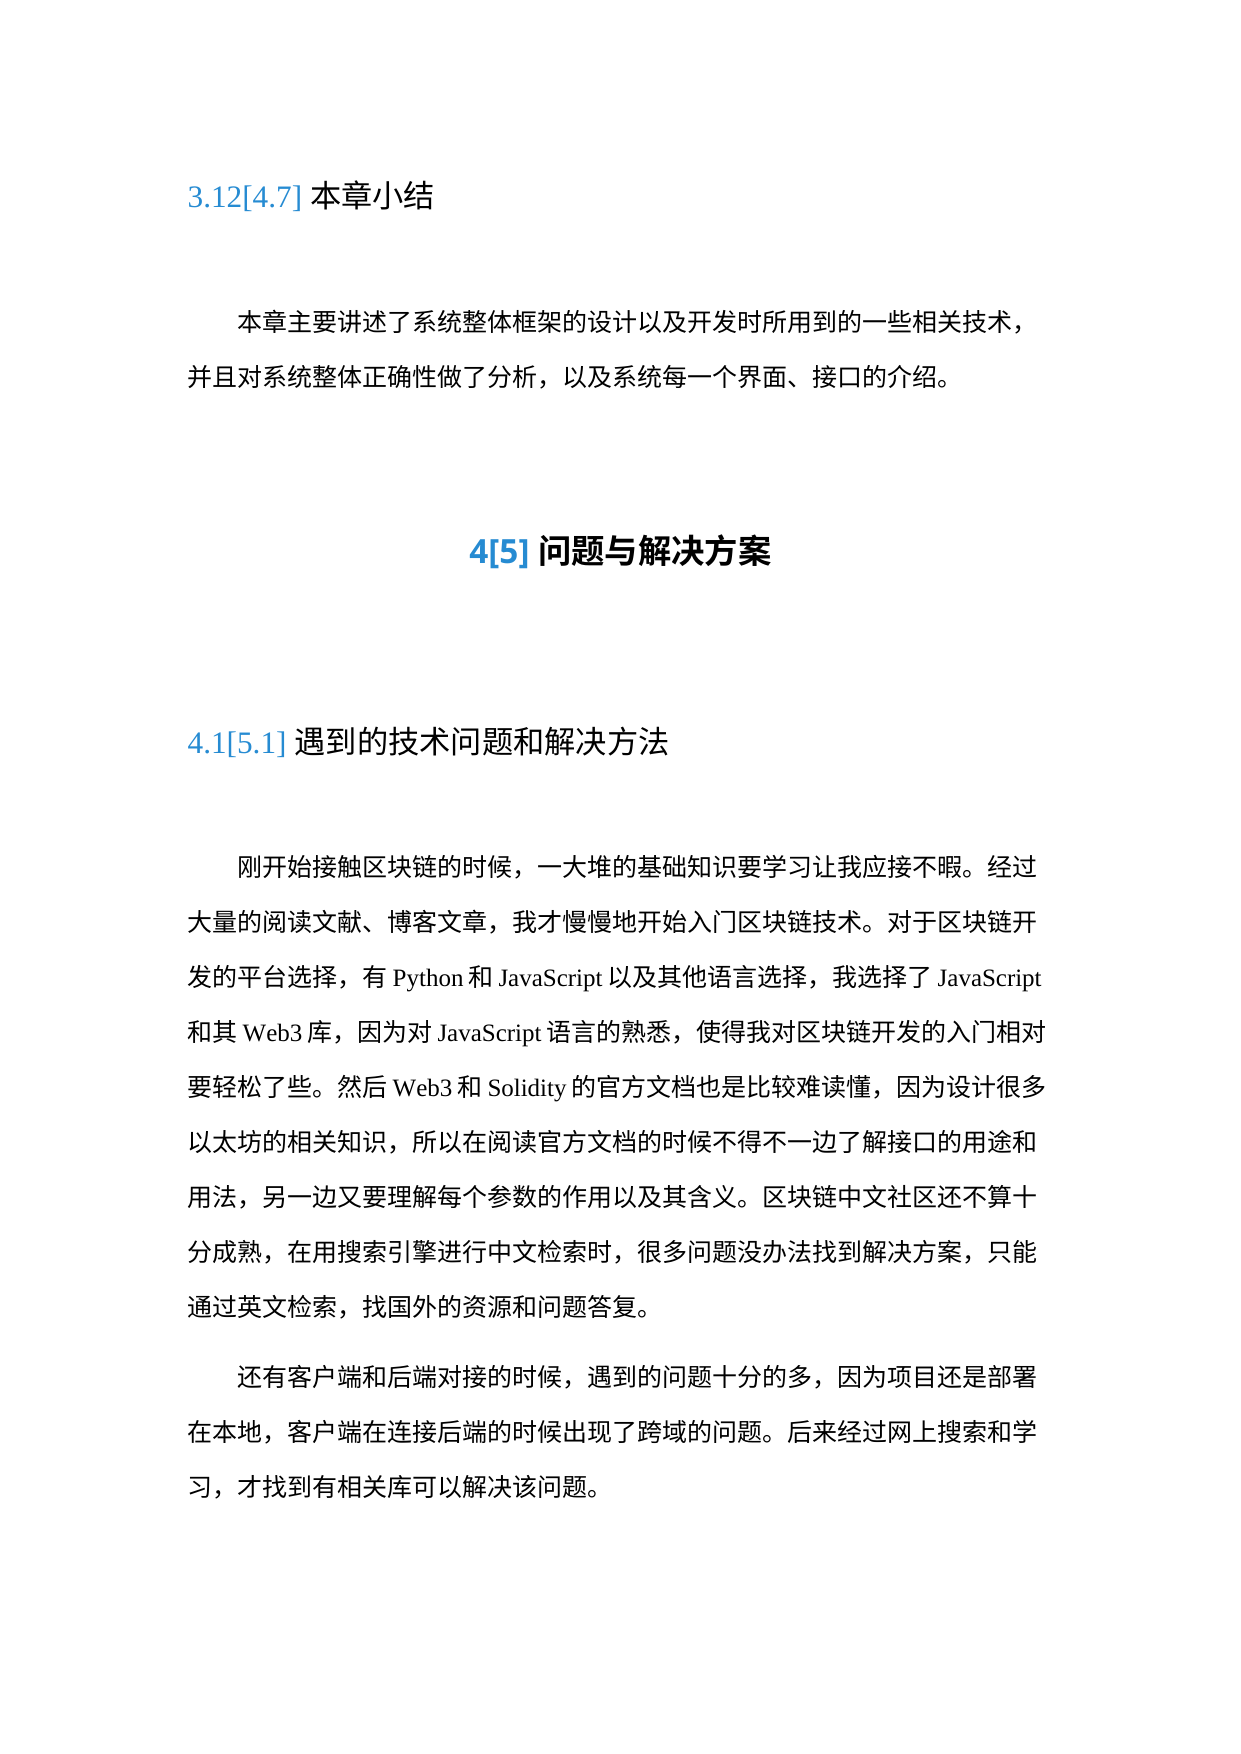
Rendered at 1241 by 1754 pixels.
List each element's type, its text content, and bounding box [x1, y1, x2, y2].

subtitle 问题与解决方案 [187, 505, 1053, 593]
subtitle 本章小结 [187, 150, 1053, 238]
text 还有客户端和后端对接的时候，遇到的问题十分的多，因为项目还是部署在本地，客户端在连接后端的时候出现了跨域的问题。后来经过网上搜索和学习，才找到有相关库可以解决该问题。 [187, 1353, 1053, 1508]
text 本章主要讲述了系统整体框架的设计以及开发时所用到的一些相关技术，并且对系统整体正确性做了分析，以及系统每一个界面、接口的介绍。 [187, 298, 1053, 397]
text 刚开始接触区块链的时候，一大堆的基础知识要学习让我应接不暇。经过大量的阅读文献、博客文章，我才慢慢地开始入门区块链技术。对于区块链开发的平台选择，有Python和JavaScript以及其他语言选择，我选择了JavaScript和其Web3库，因为对JavaScript语言的熟悉，使得我对区块链开发的入门相对要轻松了些。然后Web3和Solidity的官方文档也是比较难读懂，因为设计很多以太坊的相关知识，所以在阅读官方文档的时候不得不一边了解接口的用途和用法，另一边又要理解每个参数的作用以及其含义。区块链中文社区还不算十分成熟，在用搜索引擎进行中文检索时，很多问题没办法找到解决方案，只能通过英文检索，找国外的资源和问题答复。 [187, 844, 1053, 1328]
subtitle 遇到的技术问题和解决方法 [187, 696, 1053, 784]
